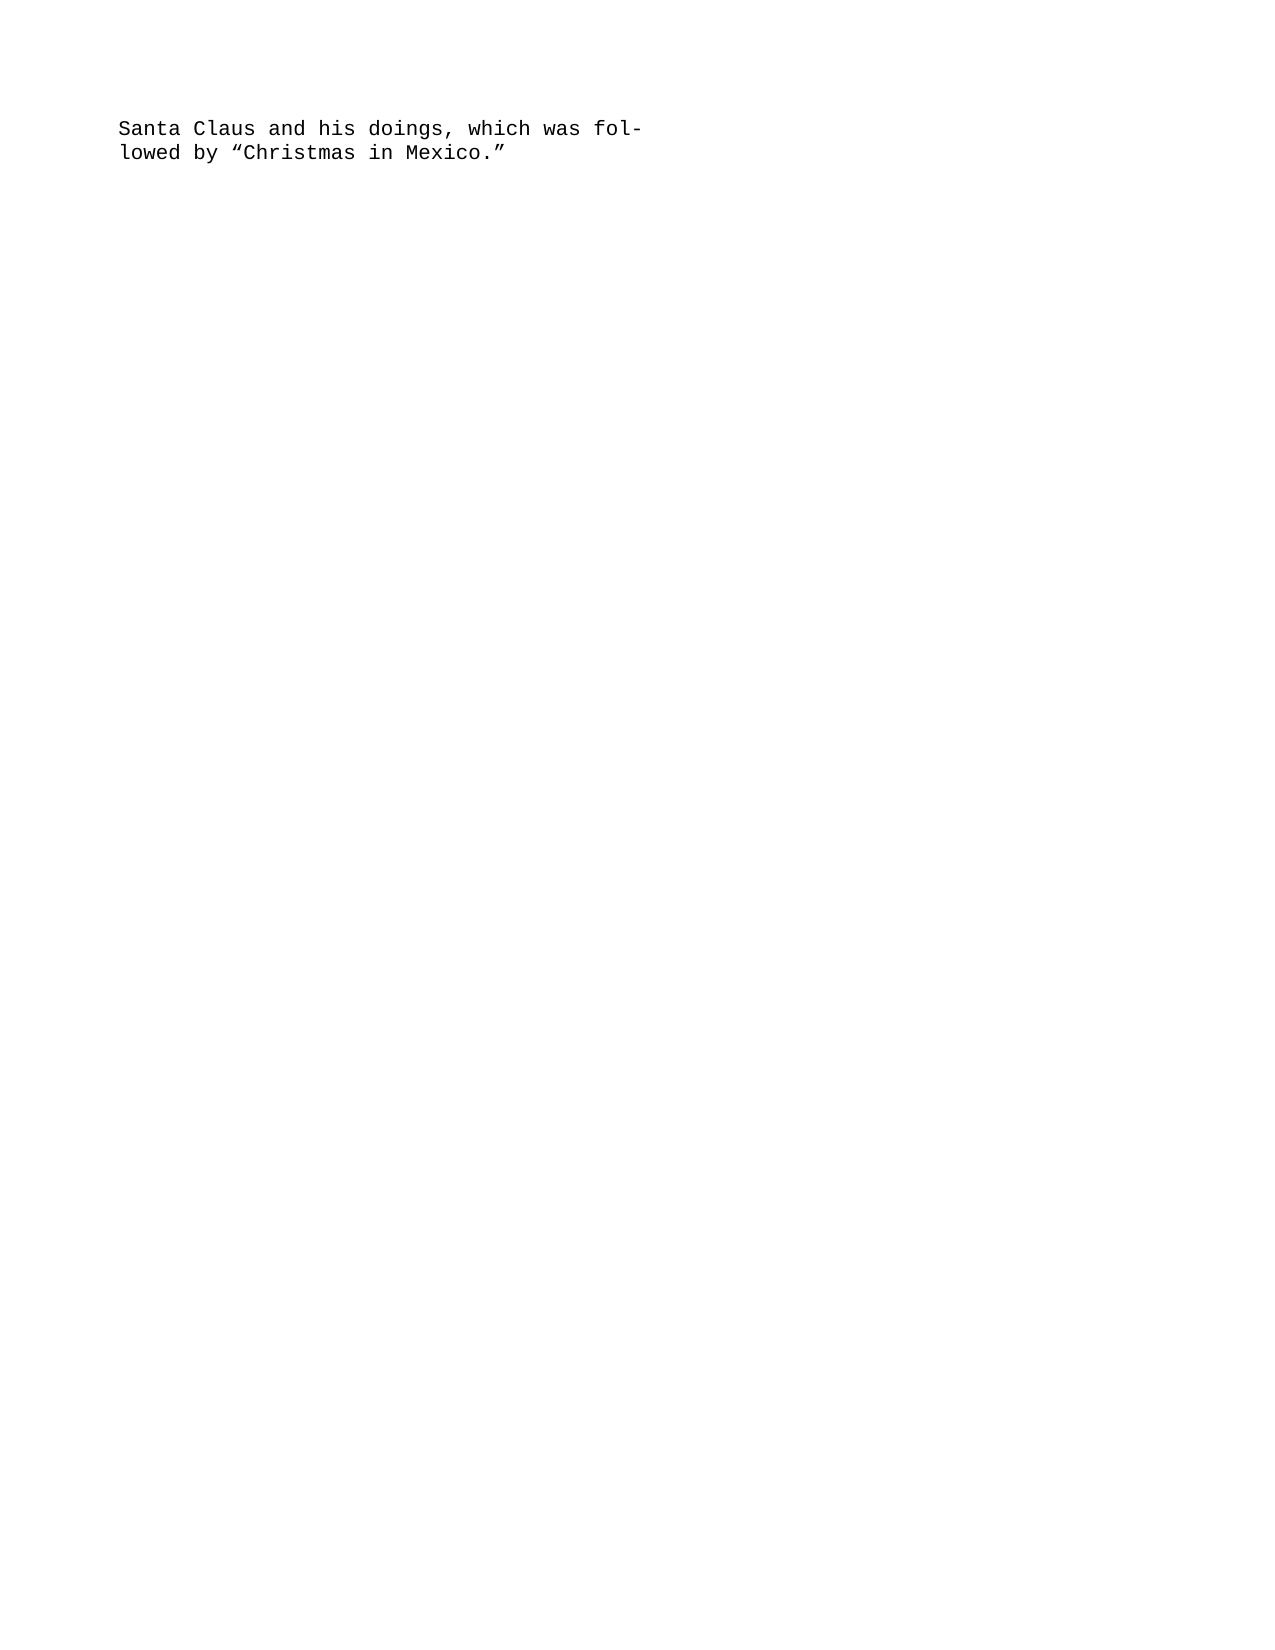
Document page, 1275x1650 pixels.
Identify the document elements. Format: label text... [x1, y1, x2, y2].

text lowed by “Christmas in Mexico.” [118, 142, 1157, 165]
text Santa Claus and his doings, which was fol- [118, 118, 1157, 142]
